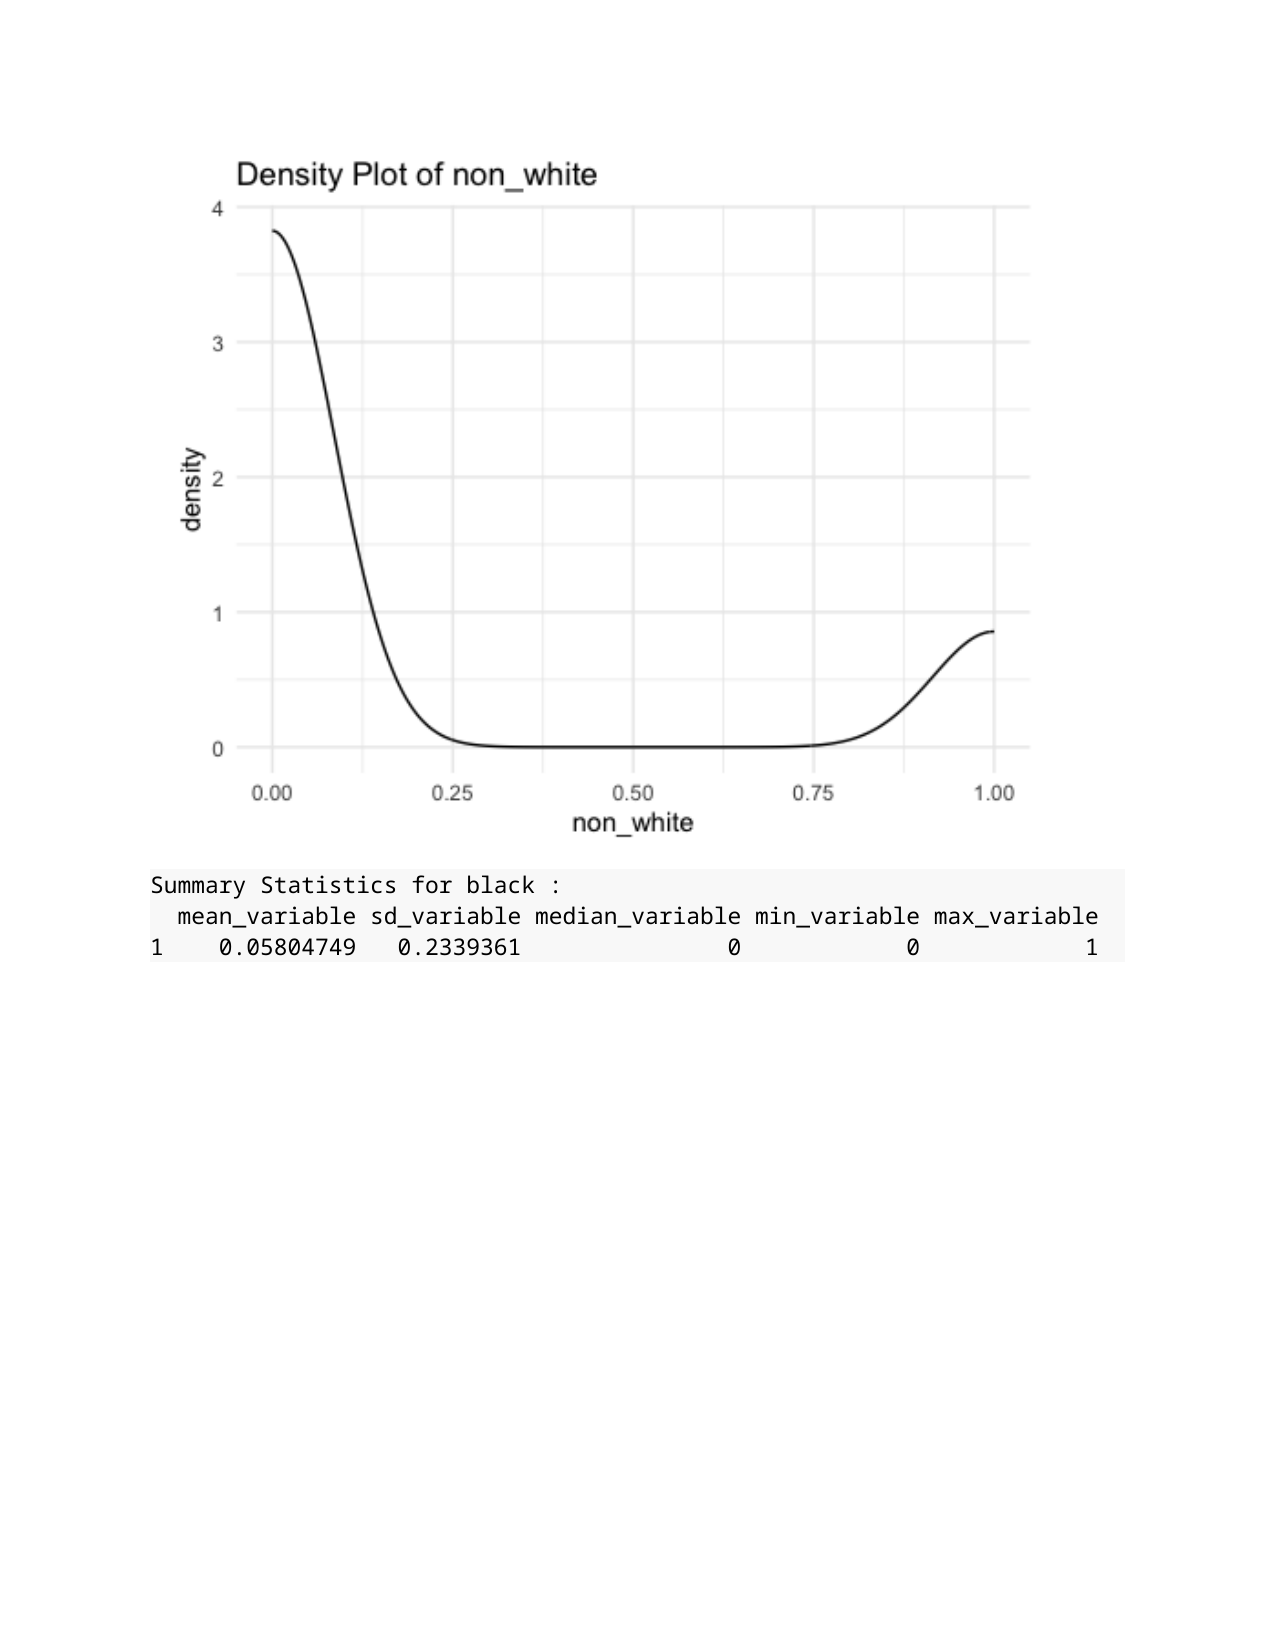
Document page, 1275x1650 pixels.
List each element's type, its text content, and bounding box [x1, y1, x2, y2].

text Summary Statistics for black : mean_variable sd_variable median_variable min_variable max_variable 1 0.05804749 0.2339361 0 0 1 [150, 869, 1125, 962]
picture [168, 150, 1044, 850]
